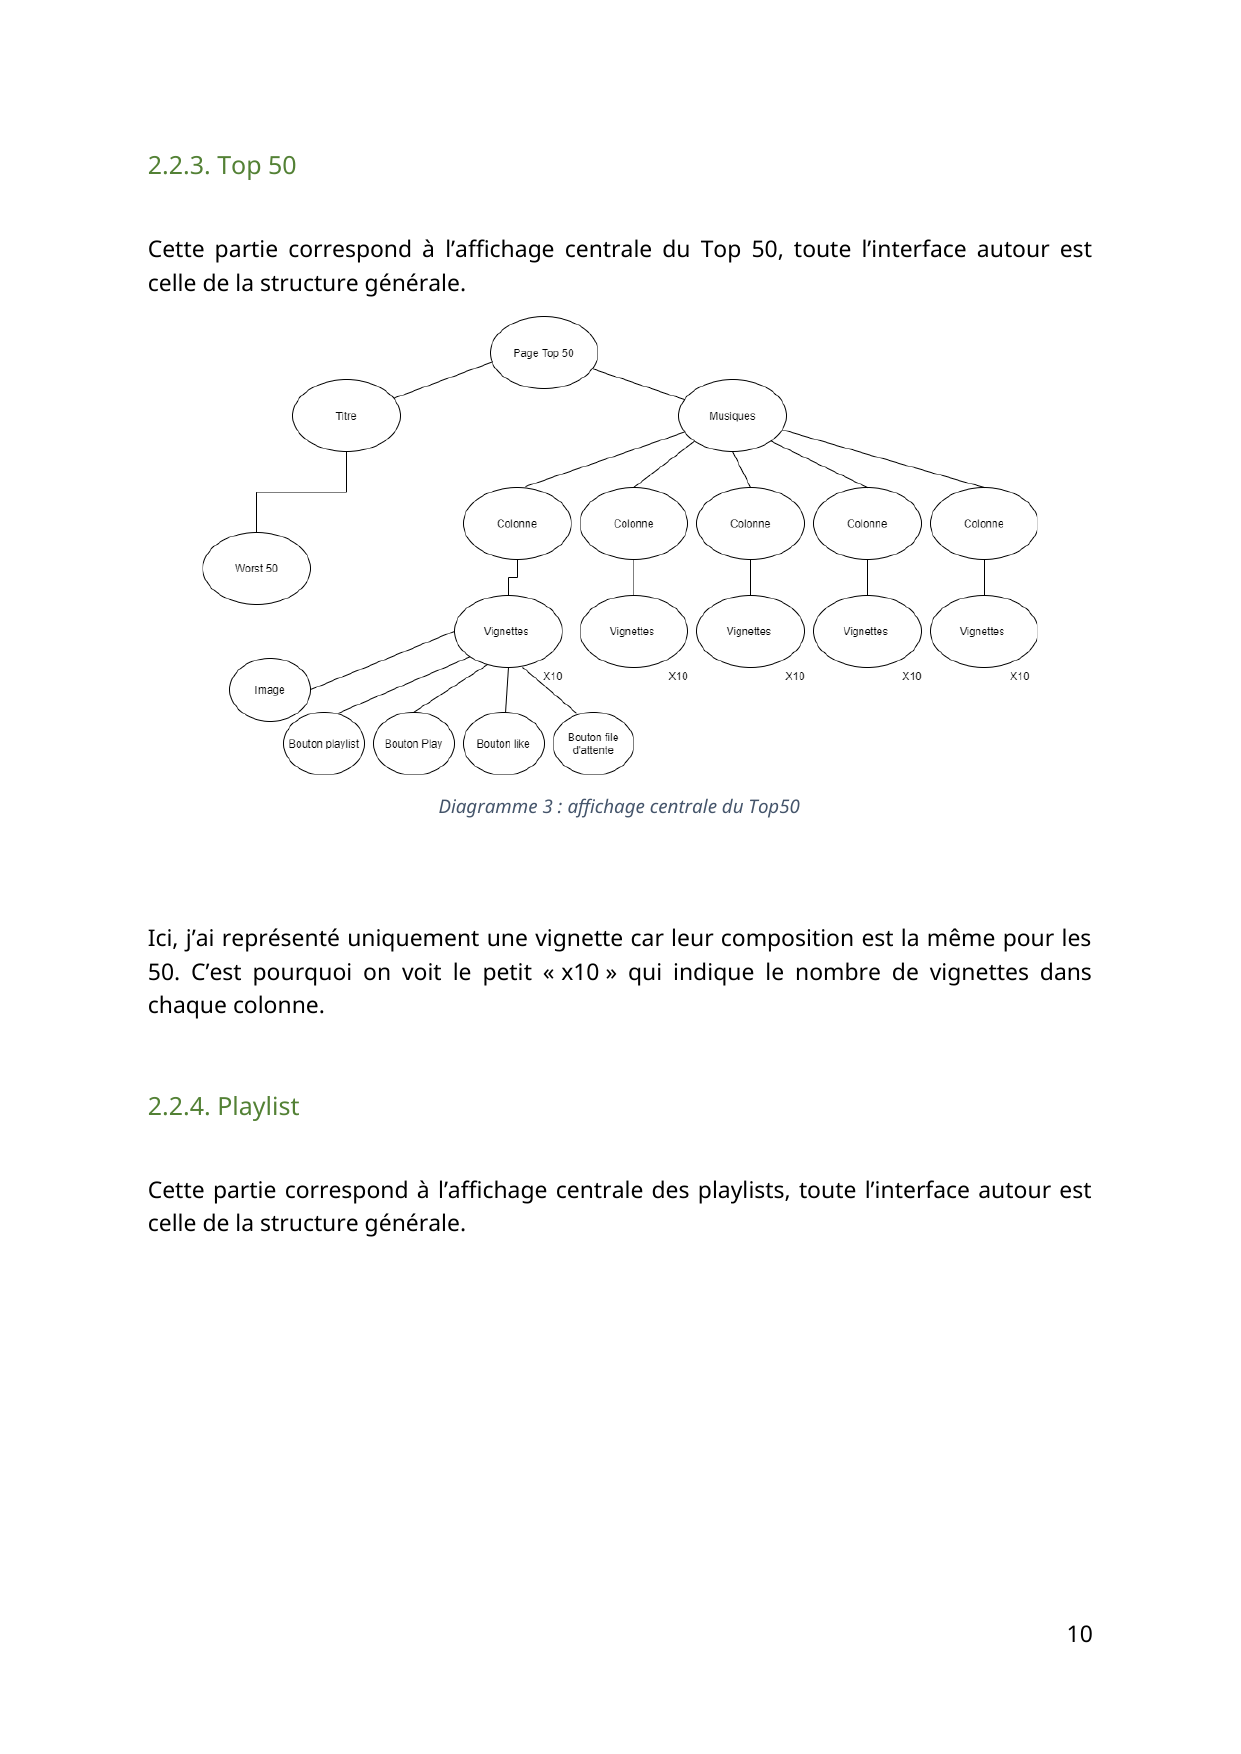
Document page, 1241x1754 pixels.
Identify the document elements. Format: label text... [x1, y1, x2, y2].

text Ici, j’ai représenté uniquement une vignette car leur composition est la même pour les 50. C’est pourquoi on voit le petit « x10 » qui indique le nombre de vignettes dans chaque colonne. [148, 922, 1093, 1020]
subtitle 2.2.4. Playlist [148, 1088, 1093, 1122]
subtitle 2.2.3. Top 50 [148, 148, 1093, 182]
picture [202, 316, 1038, 775]
text Cette partie correspond à l’affichage centrale des playlists, toute l’interface autour est celle de la structure générale. [148, 1174, 1093, 1238]
text Cette partie correspond à l’affichage centrale du Top 50, toute l’interface autour est celle de la structure générale. [148, 233, 1093, 298]
text Diagramme 3 : affichage centrale du Top50 [148, 793, 1093, 819]
